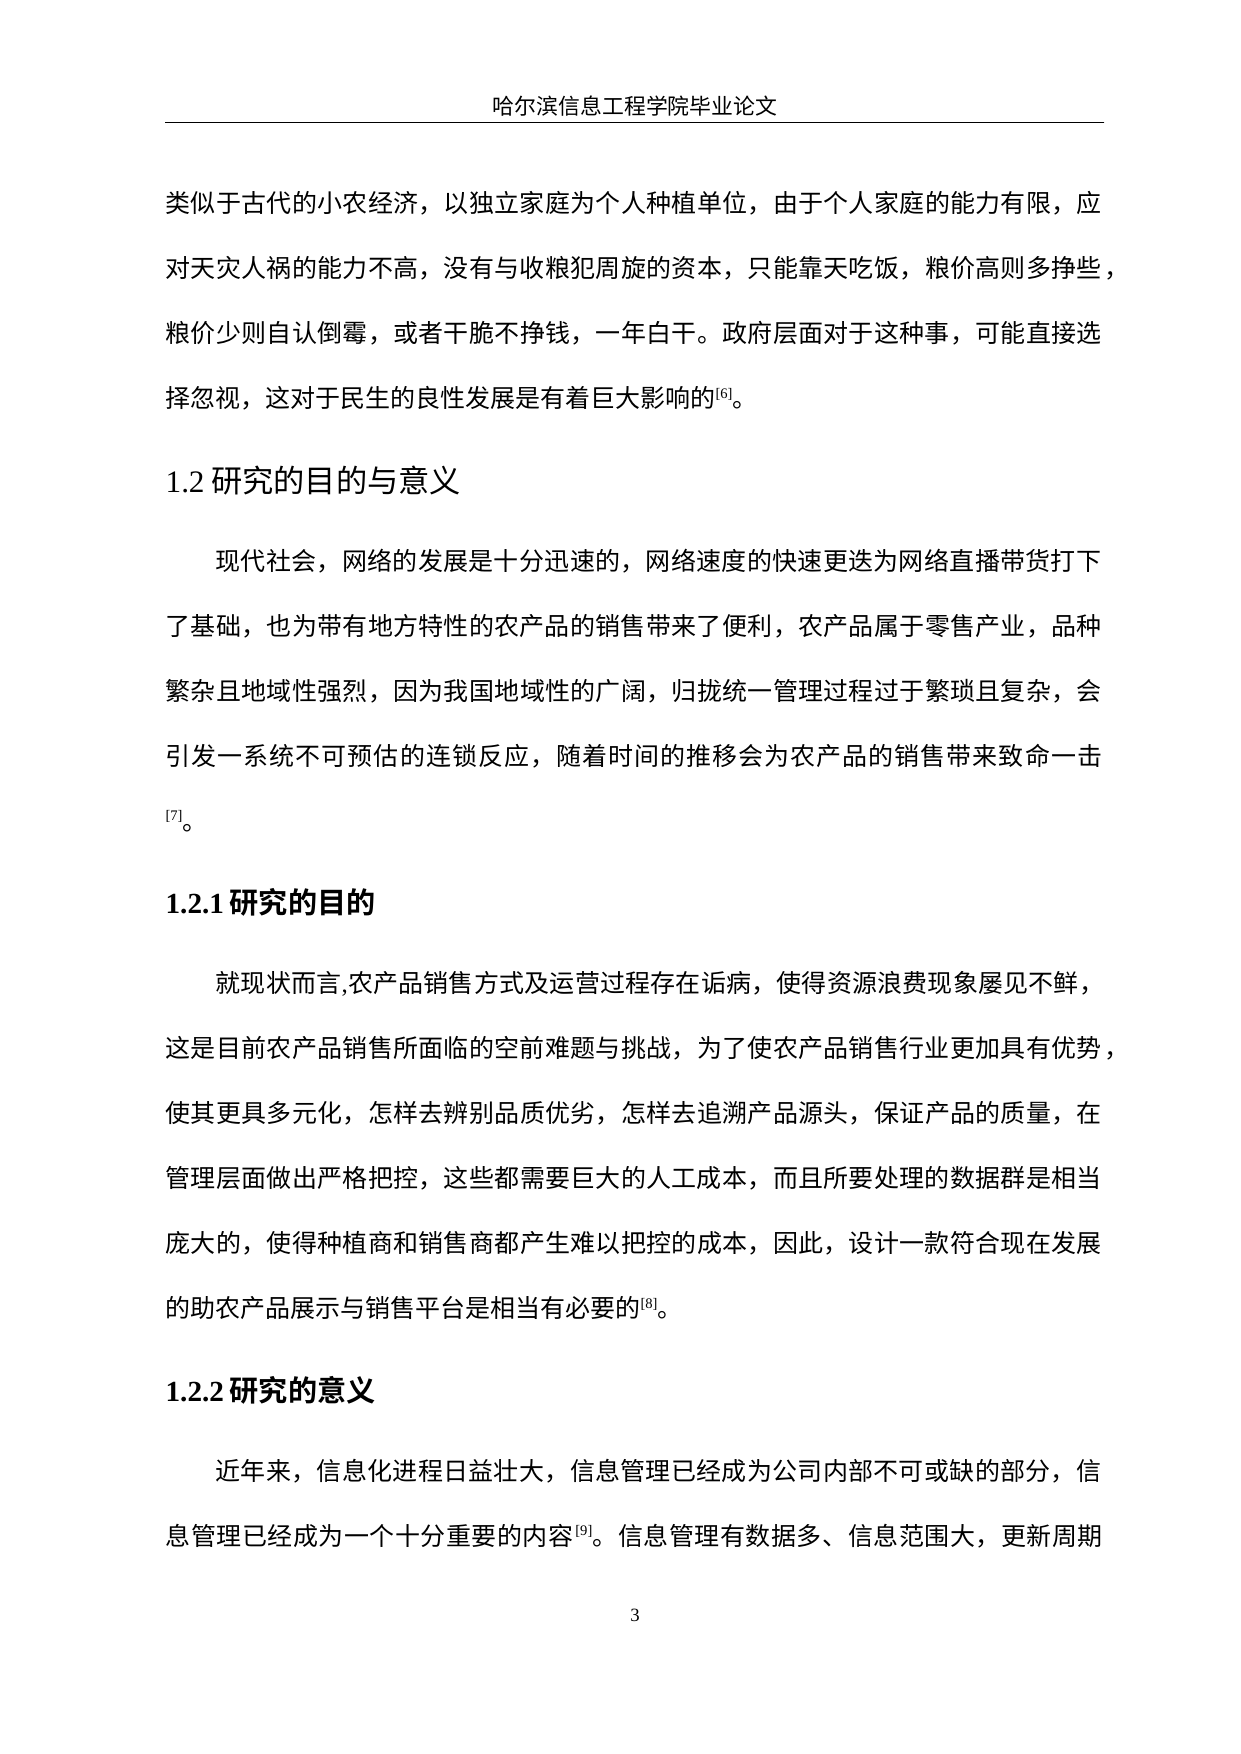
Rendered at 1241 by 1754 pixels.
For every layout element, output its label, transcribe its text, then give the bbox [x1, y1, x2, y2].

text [165, 169, 1104, 429]
text 现代社会，网络的发展是十分迅速的，网络速度的快速更迭为网络直播带货打下了基础，也为带有地方特性的农产品的销售带来了便利，农产品属于零售产业，品种繁杂且地域性强烈，因为我国地域性的广阔，归拢统一管理过程过于繁琐且复杂，会引发一系统不可预估的连锁反应，随着时间的推移会为农产品的销售带来致命一击[7]。 [165, 527, 1104, 852]
text 就现状而言,农产品销售方式及运营过程存在诟病，使得资源浪费现象屡见不鲜，这是目前农产品销售所面临的空前难题与挑战，为了使农产品销售行业更加具有优势，使其更具多元化，怎样去辨别品质优劣，怎样去追溯产品源头，保证产品的质量，在管理层面做出严格把控，这些都需要巨大的人工成本，而且所要处理的数据群是相当庞大的，使得种植商和销售商都产生难以把控的成本，因此，设计一款符合现在发展的助农产品展示与销售平台是相当有必要的[8]。 [165, 949, 1104, 1339]
subtitle 1.2.2研究的意义 [165, 1356, 1104, 1421]
subtitle 1.2.1研究的目的 [165, 868, 1104, 933]
text 1.2研究的目的与意义 [165, 446, 1104, 511]
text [165, 1437, 1104, 1567]
